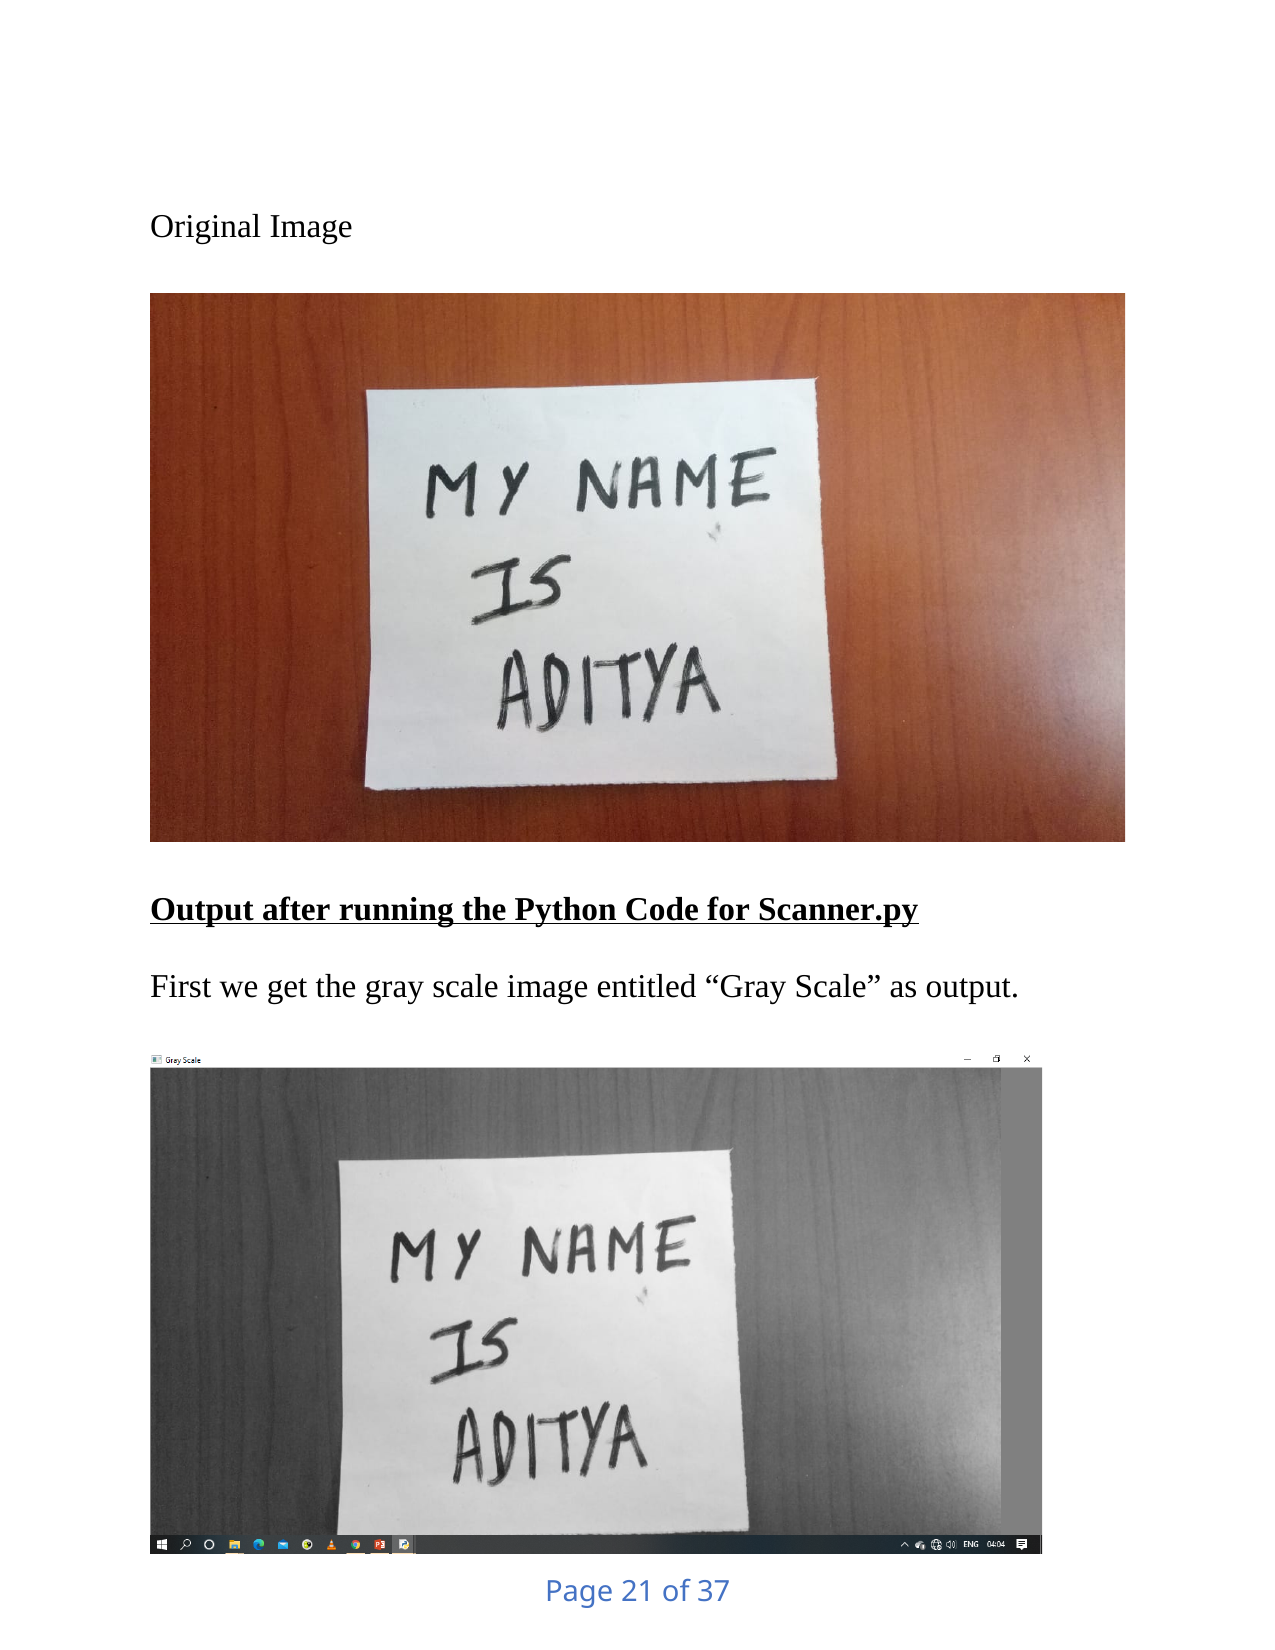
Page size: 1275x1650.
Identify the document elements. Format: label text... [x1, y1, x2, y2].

picture [150, 293, 1125, 842]
text First we get the gray scale image entitled “Gray Scale” as output. [150, 928, 1125, 1004]
text Output after running the Python Code for Scanner.py [150, 889, 1125, 928]
text Original Image [150, 207, 1125, 245]
picture [150, 1052, 1043, 1554]
